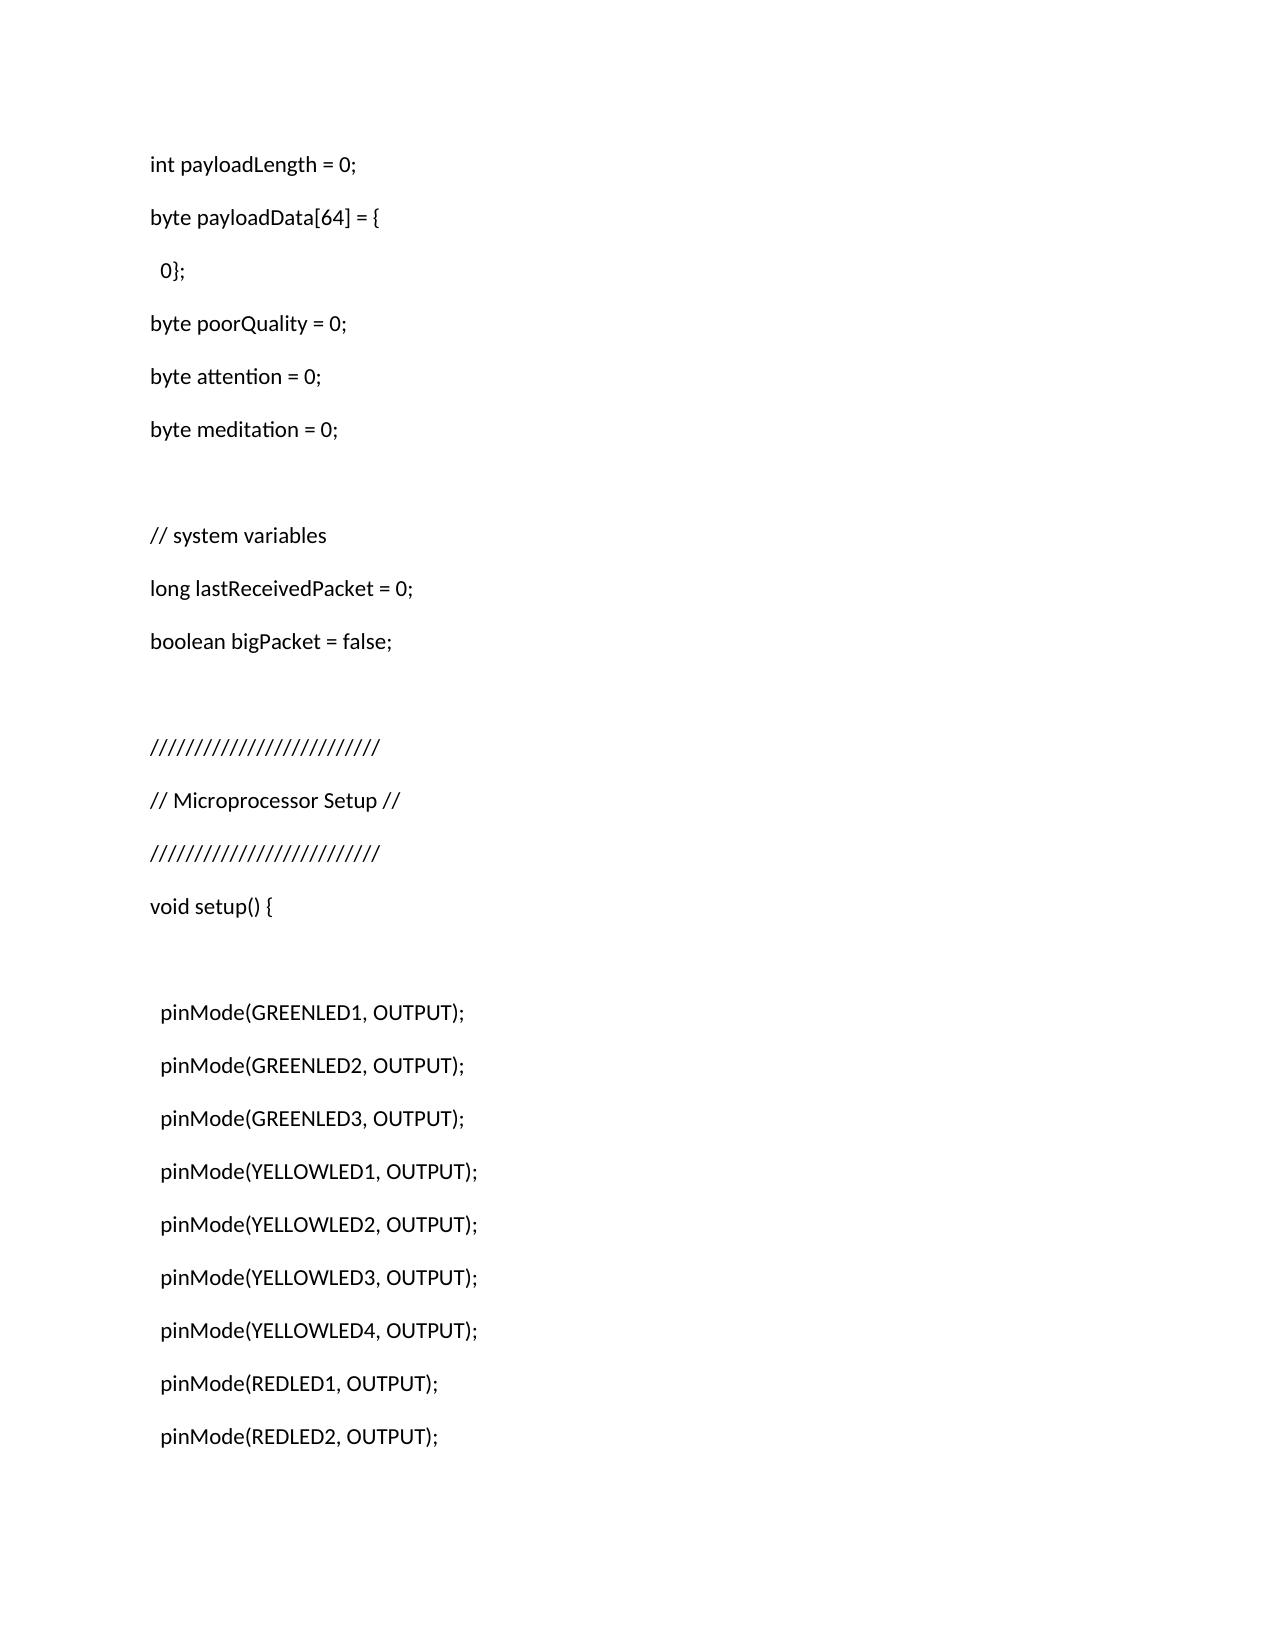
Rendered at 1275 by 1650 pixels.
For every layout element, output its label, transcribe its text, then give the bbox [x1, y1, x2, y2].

text pinMode(REDLED2, OUTPUT); [150, 1422, 1125, 1451]
text // system variables [150, 521, 1125, 549]
text boolean bigPacket = false; [150, 627, 1125, 655]
text int payloadLength = 0; [150, 150, 1125, 178]
text pinMode(YELLOWLED4, OUTPUT); [150, 1316, 1125, 1344]
text byte attention = 0; [150, 362, 1125, 390]
text pinMode(YELLOWLED1, OUTPUT); [150, 1157, 1125, 1185]
text ////////////////////////// [150, 733, 1125, 761]
text pinMode(GREENLED2, OUTPUT); [150, 1051, 1125, 1079]
text byte meditation = 0; [150, 415, 1125, 443]
text byte payloadData[64] = { [150, 203, 1125, 231]
text pinMode(REDLED1, OUTPUT); [150, 1369, 1125, 1397]
text 0}; [150, 256, 1125, 284]
text pinMode(YELLOWLED3, OUTPUT); [150, 1263, 1125, 1291]
text pinMode(GREENLED1, OUTPUT); [150, 998, 1125, 1026]
text long lastReceivedPacket = 0; [150, 574, 1125, 602]
text void setup() { [150, 892, 1125, 920]
text // Microprocessor Setup // [150, 786, 1125, 814]
text pinMode(GREENLED3, OUTPUT); [150, 1104, 1125, 1132]
text byte poorQuality = 0; [150, 309, 1125, 337]
text pinMode(YELLOWLED2, OUTPUT); [150, 1210, 1125, 1238]
text ////////////////////////// [150, 839, 1125, 867]
